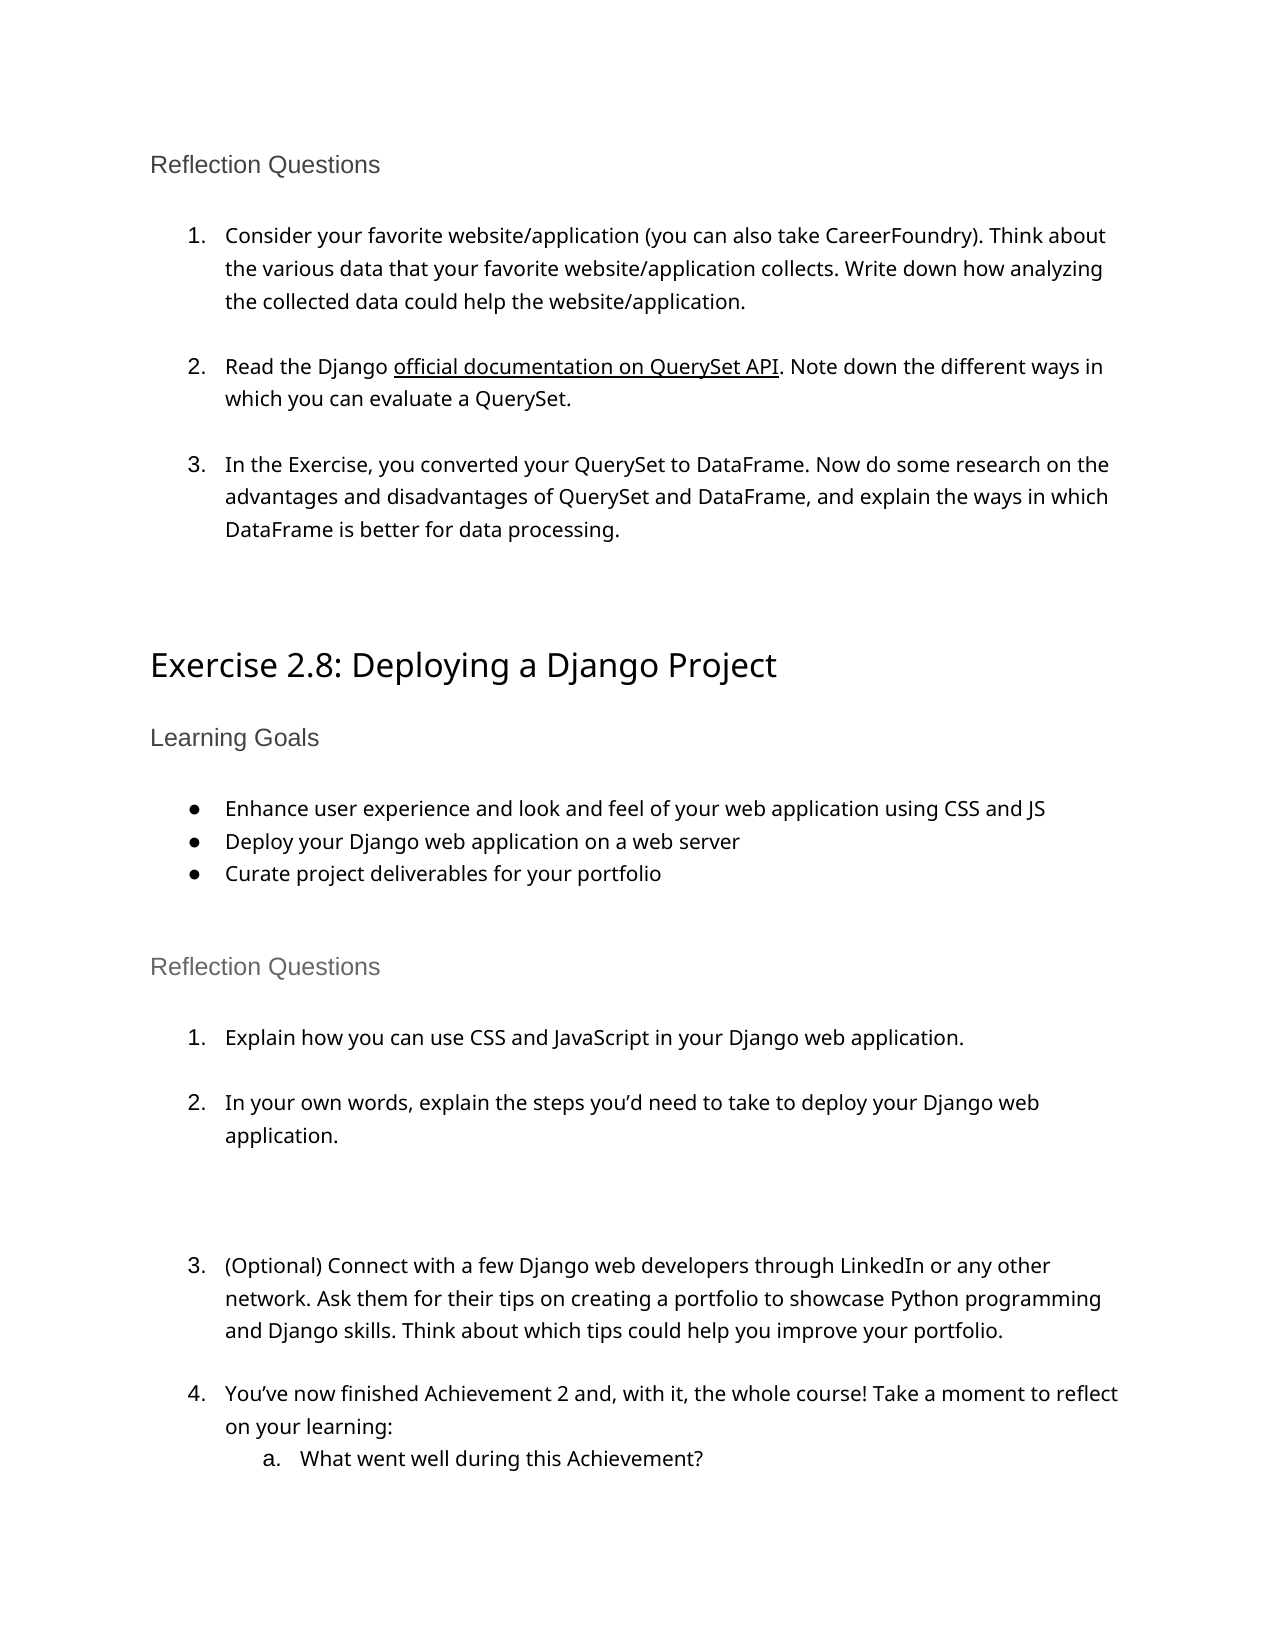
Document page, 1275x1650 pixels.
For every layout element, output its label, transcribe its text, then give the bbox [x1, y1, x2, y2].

subtitle Exercise 2.8: Deploying a Django Project [150, 641, 1125, 687]
list You’ve now finished Achievement 2 and, with it, the whole course! Take a moment to reflect on your learning: [187, 1379, 1125, 1440]
list In your own words, explain the steps you’d need to take to deploy your Django web application. [187, 1088, 1125, 1149]
subtitle Learning Goals [150, 723, 1125, 751]
subtitle Reflection Questions [150, 150, 1125, 179]
list Curate project deliverables for your portfolio [187, 859, 1125, 888]
list Explain how you can use CSS and JavaScript in your Django web application. [187, 1023, 1125, 1051]
list In the Exercise, you converted your QuerySet to DataFrame. Now do some research on the advantages and disadvantages of QuerySet and DataFrame, and explain the ways in which DataFrame is better for data processing. [187, 450, 1125, 543]
list What went well during this Achievement? [262, 1444, 1125, 1473]
list Consider your favorite website/application (you can also take CareerFoundry). Think about the various data that your favorite website/application collects. Write down how analyzing the collected data could help the website/application. [187, 222, 1125, 315]
list (Optional) Connect with a few Django web developers through LinkedIn or any other network. Ask them for their tips on creating a portfolio to showcase Python programming and Django skills. Think about which tips could help you improve your portfolio. [187, 1251, 1125, 1345]
subtitle Reflection Questions [150, 951, 1125, 980]
list Deploy your Django web application on a web server [187, 827, 1125, 855]
list Read the Django official documentation on QuerySet API. Note down the different ways in which you can evaluate a QuerySet. [187, 352, 1125, 413]
list Enhance user experience and look and feel of your web application using CSS and JS [187, 794, 1125, 823]
